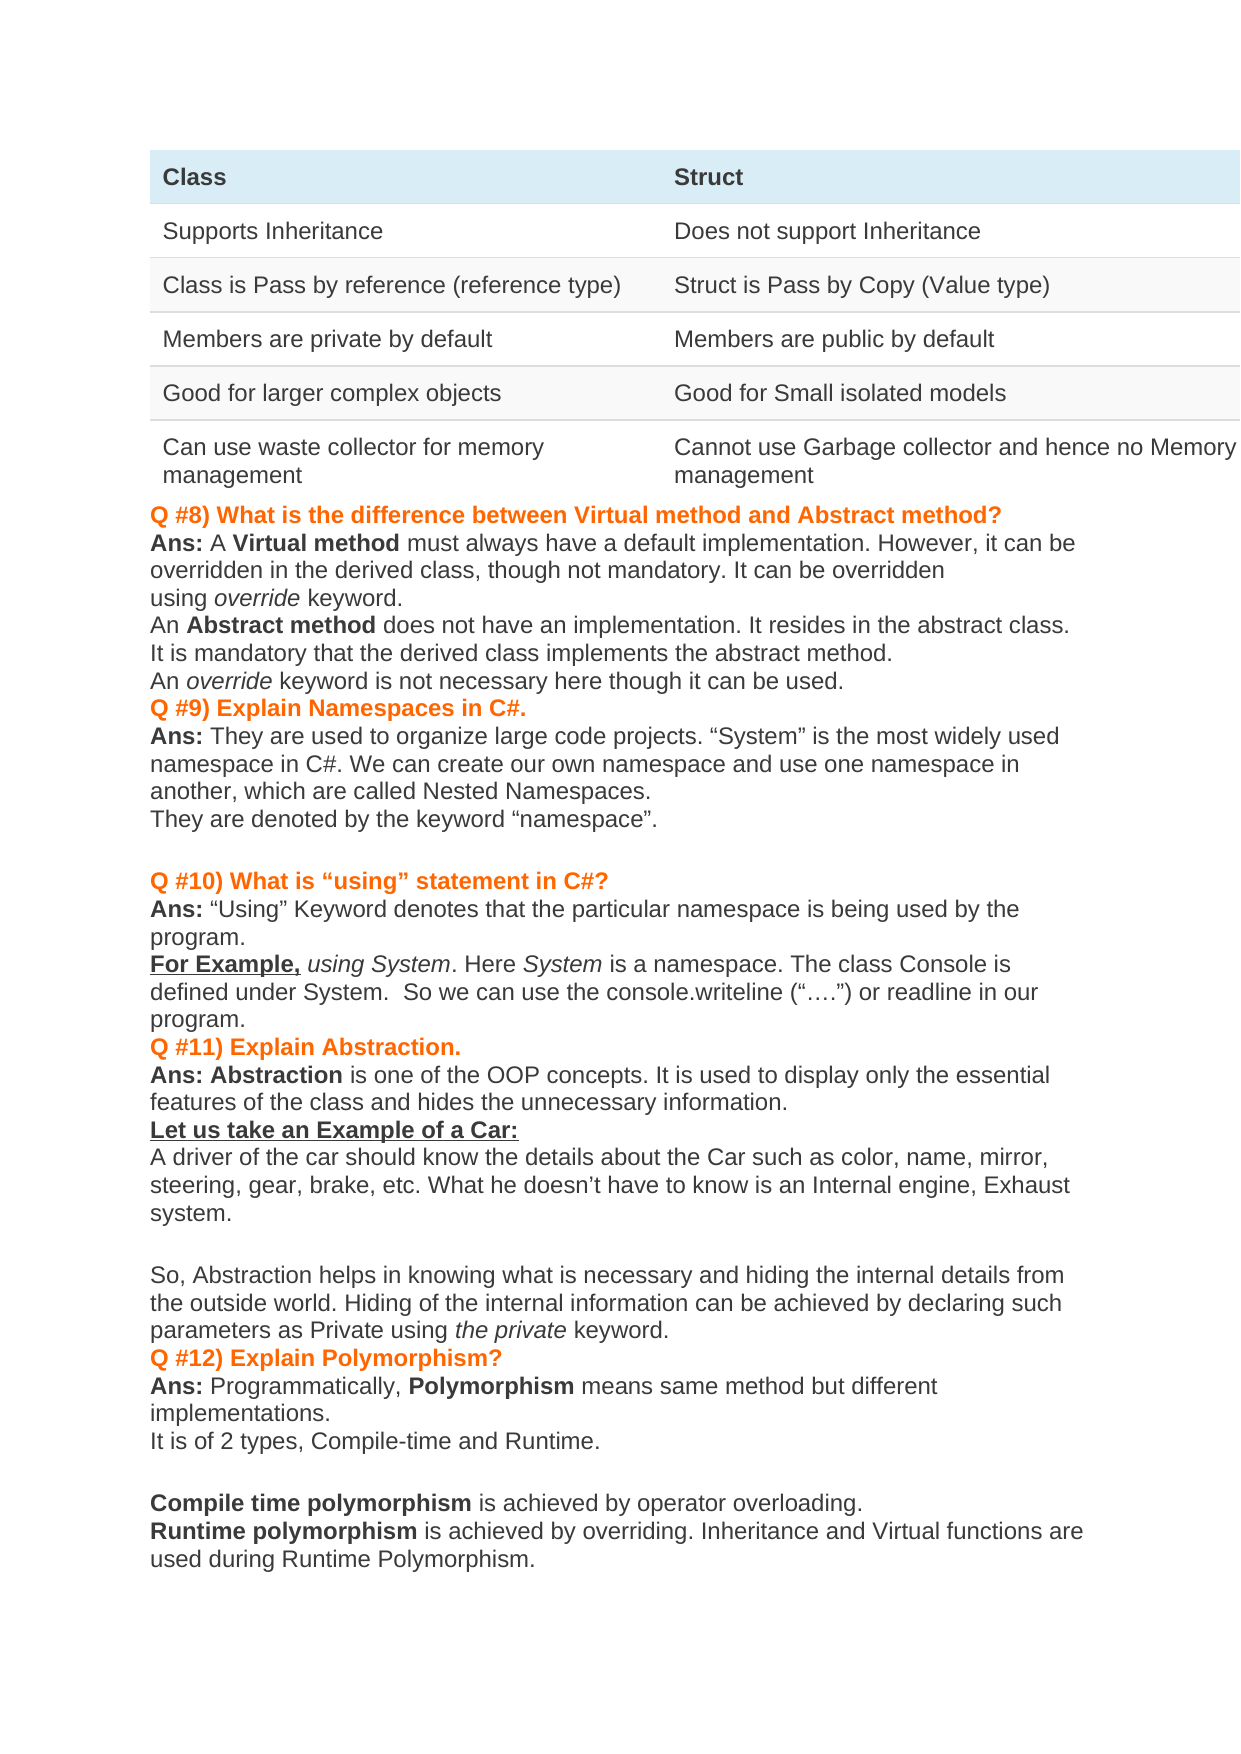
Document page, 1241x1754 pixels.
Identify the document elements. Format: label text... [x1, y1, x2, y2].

text Let us take an Example of a Car: [150, 1116, 1090, 1143]
table_cell Struct is Pass by Copy (Value type) [661, 258, 1240, 311]
text Runtime polymorphism is achieved by overriding. Inheritance and Virtual functions are used during Runtime Polymorphism. [150, 1517, 1090, 1572]
text Ans: A Virtual method must always have a default implementation. However, it can be overridden in the derived class, though not mandatory. It can be overridden using override keyword. [150, 529, 1090, 611]
text Q #8) What is the difference between Virtual method and Abstract method? [150, 501, 1090, 529]
text Q #10) What is “using” statement in C#? [150, 867, 1090, 895]
text They are denoted by the keyword “namespace”. [150, 805, 1090, 832]
text Ans: They are used to organize large code projects. “System” is the most widely used namespace in C#. We can create our own namespace and use one namespace in another, which are called Nested Namespaces. [150, 722, 1090, 805]
table_cell Can use waste collector for memory management [150, 421, 661, 501]
table_cell Cannot use Garbage collector and hence no Memory management [661, 421, 1240, 501]
table_header Struct [661, 150, 1240, 203]
text A driver of the car should know the details about the Car such as color, name, mirror, steering, gear, brake, etc. What he doesn’t have to know is an Internal engine, Exhaust system. [150, 1143, 1090, 1226]
text Ans: “Using” Keyword denotes that the particular namespace is being used by the program. [150, 895, 1090, 950]
table_cell Class is Pass by reference (reference type) [150, 258, 661, 311]
text Compile time polymorphism is achieved by operator overloading. [150, 1489, 1090, 1517]
text Q #11) Explain Abstraction. [150, 1033, 1090, 1061]
text Ans: Abstraction is one of the OOP concepts. It is used to display only the essential features of the class and hides the unnecessary information. [150, 1061, 1090, 1116]
text It is of 2 types, Compile-time and Runtime. [150, 1427, 1090, 1454]
text So, Abstraction helps in knowing what is necessary and hiding the internal details from the outside world. Hiding of the internal information can be achieved by declaring such parameters as Private using the private keyword. [150, 1261, 1090, 1344]
table_cell Good for Small isolated models [661, 367, 1240, 419]
table_cell Good for larger complex objects [150, 367, 661, 419]
table_cell Does not support Inheritance [661, 204, 1240, 257]
text Ans: Programmatically, Polymorphism means same method but different implementations. [150, 1372, 1090, 1427]
text Q #9) Explain Namespaces in C#. [150, 694, 1090, 722]
table_cell Members are public by default [661, 313, 1240, 365]
text For Example, using System. Here System is a namespace. The class Console is defined under System. So we can use the console.writeline (“….”) or readline in our program. [150, 950, 1090, 1033]
table_cell Members are private by default [150, 313, 661, 365]
table_cell Supports Inheritance [150, 204, 661, 257]
table_header Class [150, 150, 661, 203]
text An Abstract method does not have an implementation. It resides in the abstract class. It is mandatory that the derived class implements the abstract method. An override keyword is not necessary here though it can be used. [150, 611, 1090, 694]
text Q #12) Explain Polymorphism? [150, 1344, 1090, 1372]
